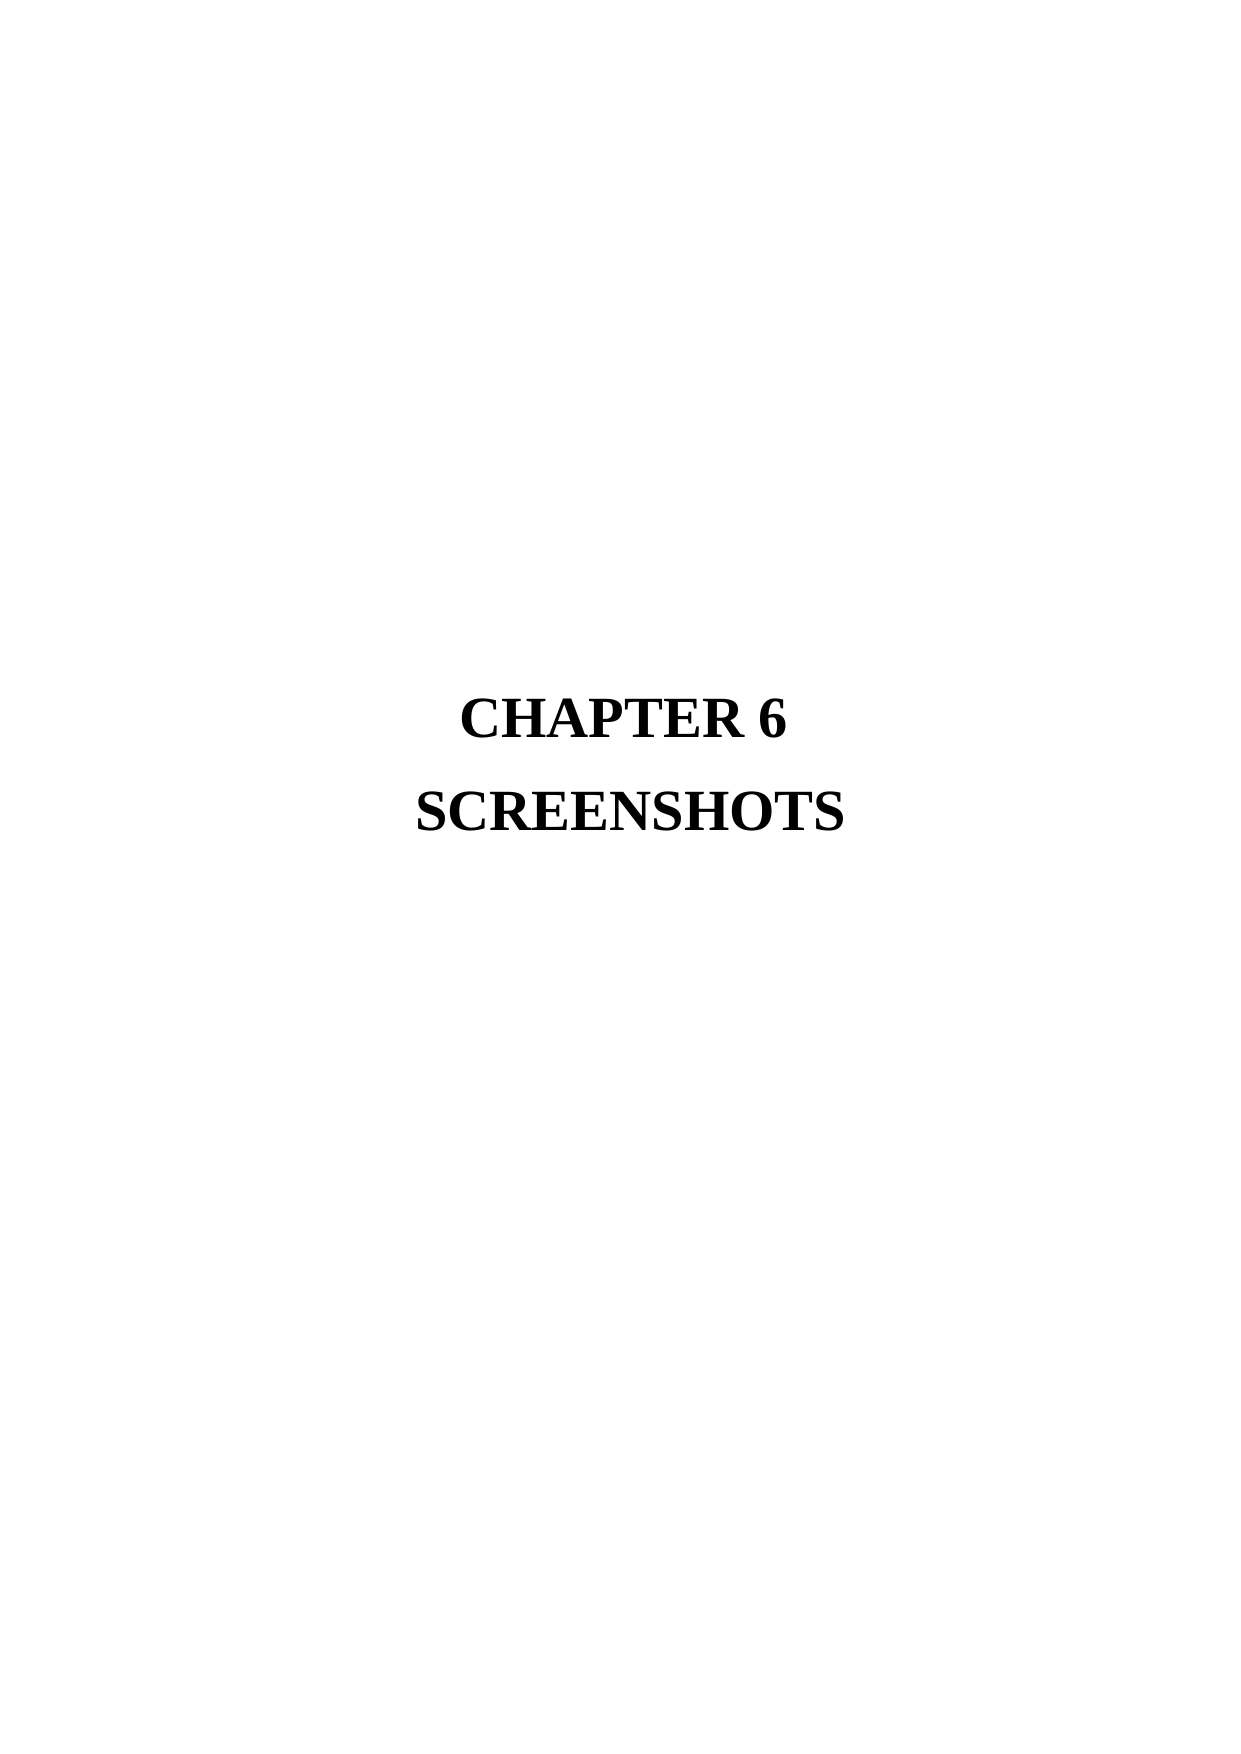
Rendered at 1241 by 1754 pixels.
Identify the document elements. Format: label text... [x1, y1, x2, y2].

subtitle CHAPTER 6 SCREENSHOTS [415, 682, 848, 843]
